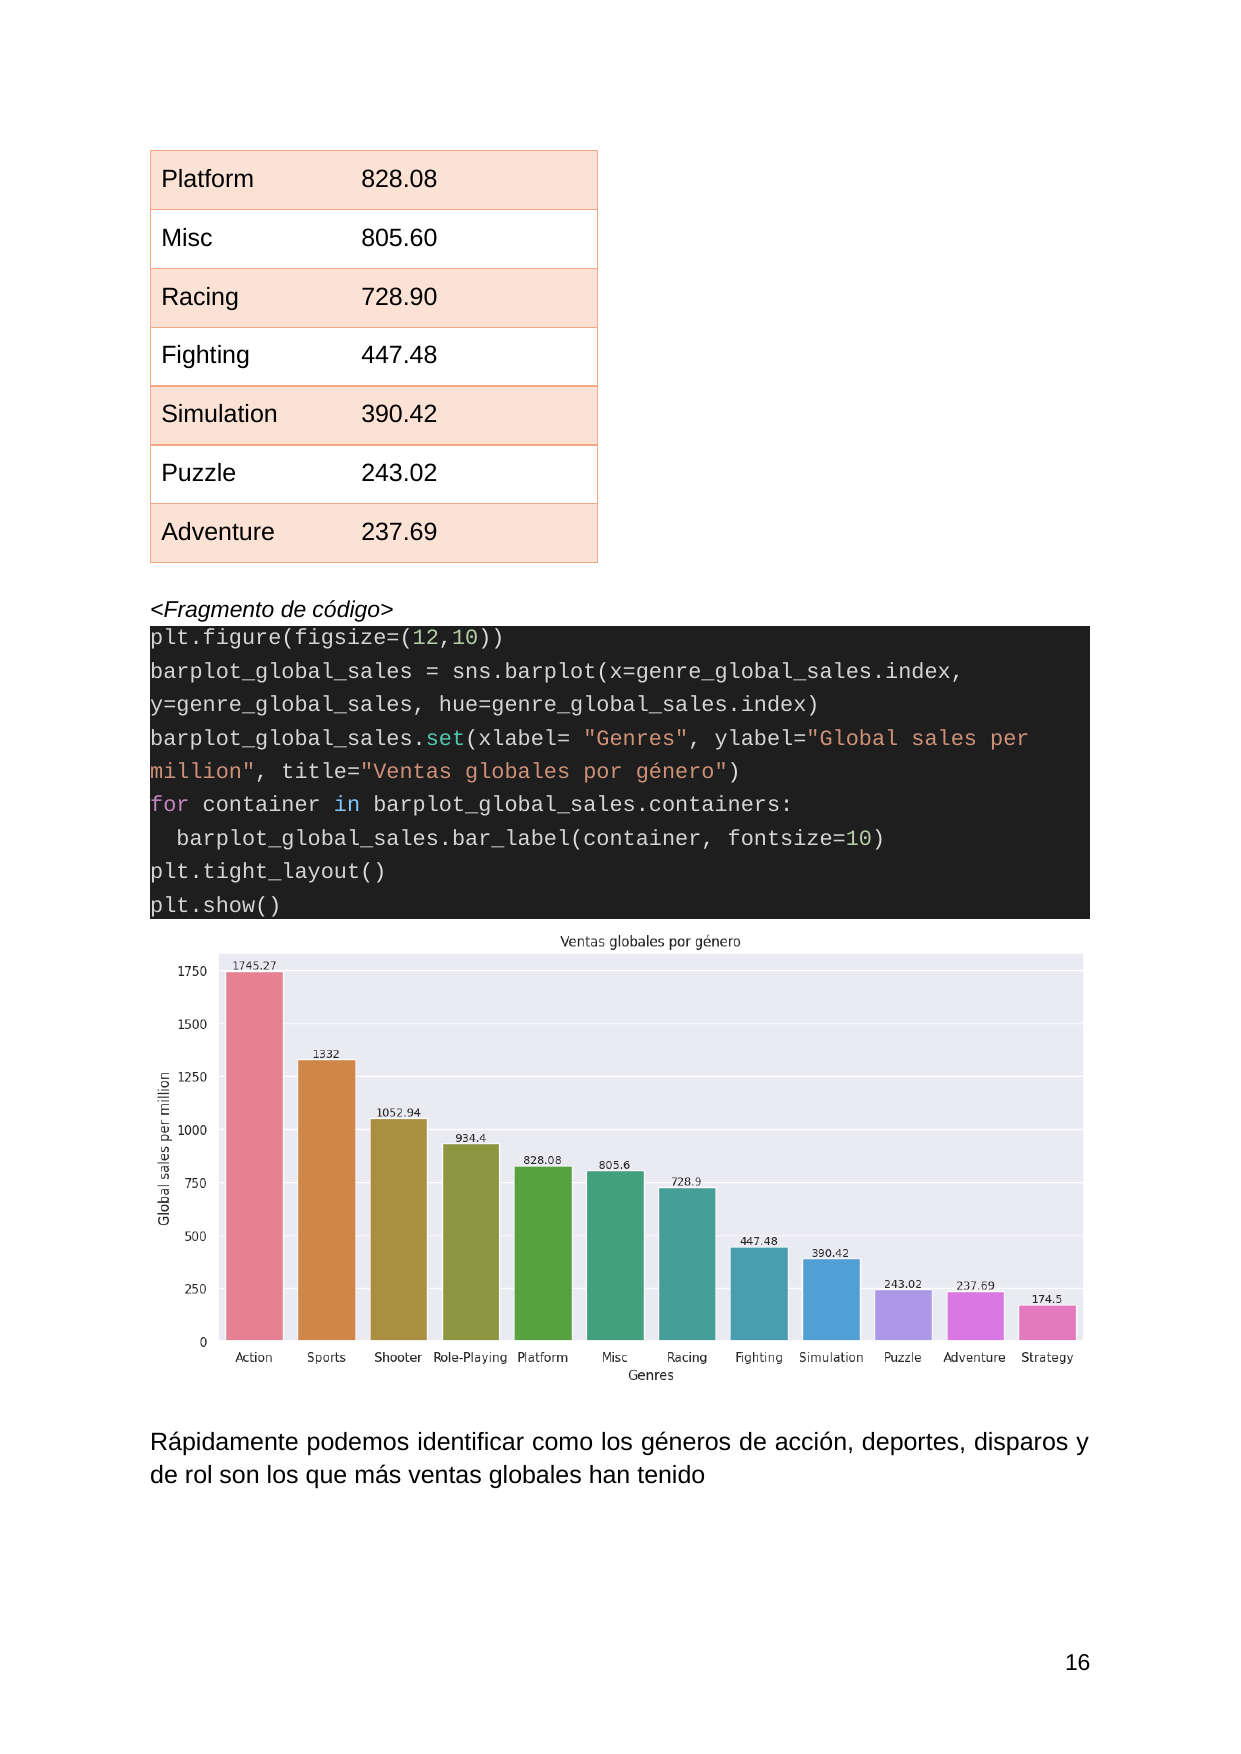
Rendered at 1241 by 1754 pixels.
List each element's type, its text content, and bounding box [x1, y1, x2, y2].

text Rápidamente podemos identificar como los géneros de acción, deportes, disparos y de rol son los que más ventas globales han tenido [150, 1427, 1090, 1488]
table_cell 447.48 [351, 328, 597, 385]
table_cell 390.42 [351, 387, 597, 444]
table_cell 805.60 [351, 210, 597, 268]
text plt.tight_layout() [150, 861, 1090, 885]
text barplot_global_sales.set(xlabel= "Genres", ylabel="Global sales per million", title="Ventas globales por género") [150, 727, 1090, 785]
text barplot_global_sales = sns.barplot(x=genre_global_sales.index, y=genre_global_sales, hue=genre_global_sales.index) [150, 660, 1090, 718]
text for container in barplot_global_sales.containers: [150, 794, 1090, 818]
table_cell Puzzle [151, 446, 351, 503]
picture [150, 927, 1091, 1390]
table_cell 728.90 [351, 269, 597, 327]
table_cell 237.69 [351, 504, 597, 562]
table_cell Platform [151, 151, 351, 209]
table_cell Misc [151, 210, 351, 268]
text plt.show() [150, 894, 1090, 919]
table_cell Simulation [151, 387, 351, 444]
table_cell Fighting [151, 328, 351, 385]
text <Fragmento de código> [150, 596, 1090, 623]
table_cell Racing [151, 269, 351, 327]
table_cell 828.08 [351, 151, 597, 209]
text barplot_global_sales.bar_label(container, fontsize=10) [150, 827, 1090, 852]
table_cell Adventure [151, 504, 351, 562]
table_cell 243.02 [351, 446, 597, 503]
text plt.figure(figsize=(12,10)) [150, 626, 1090, 651]
